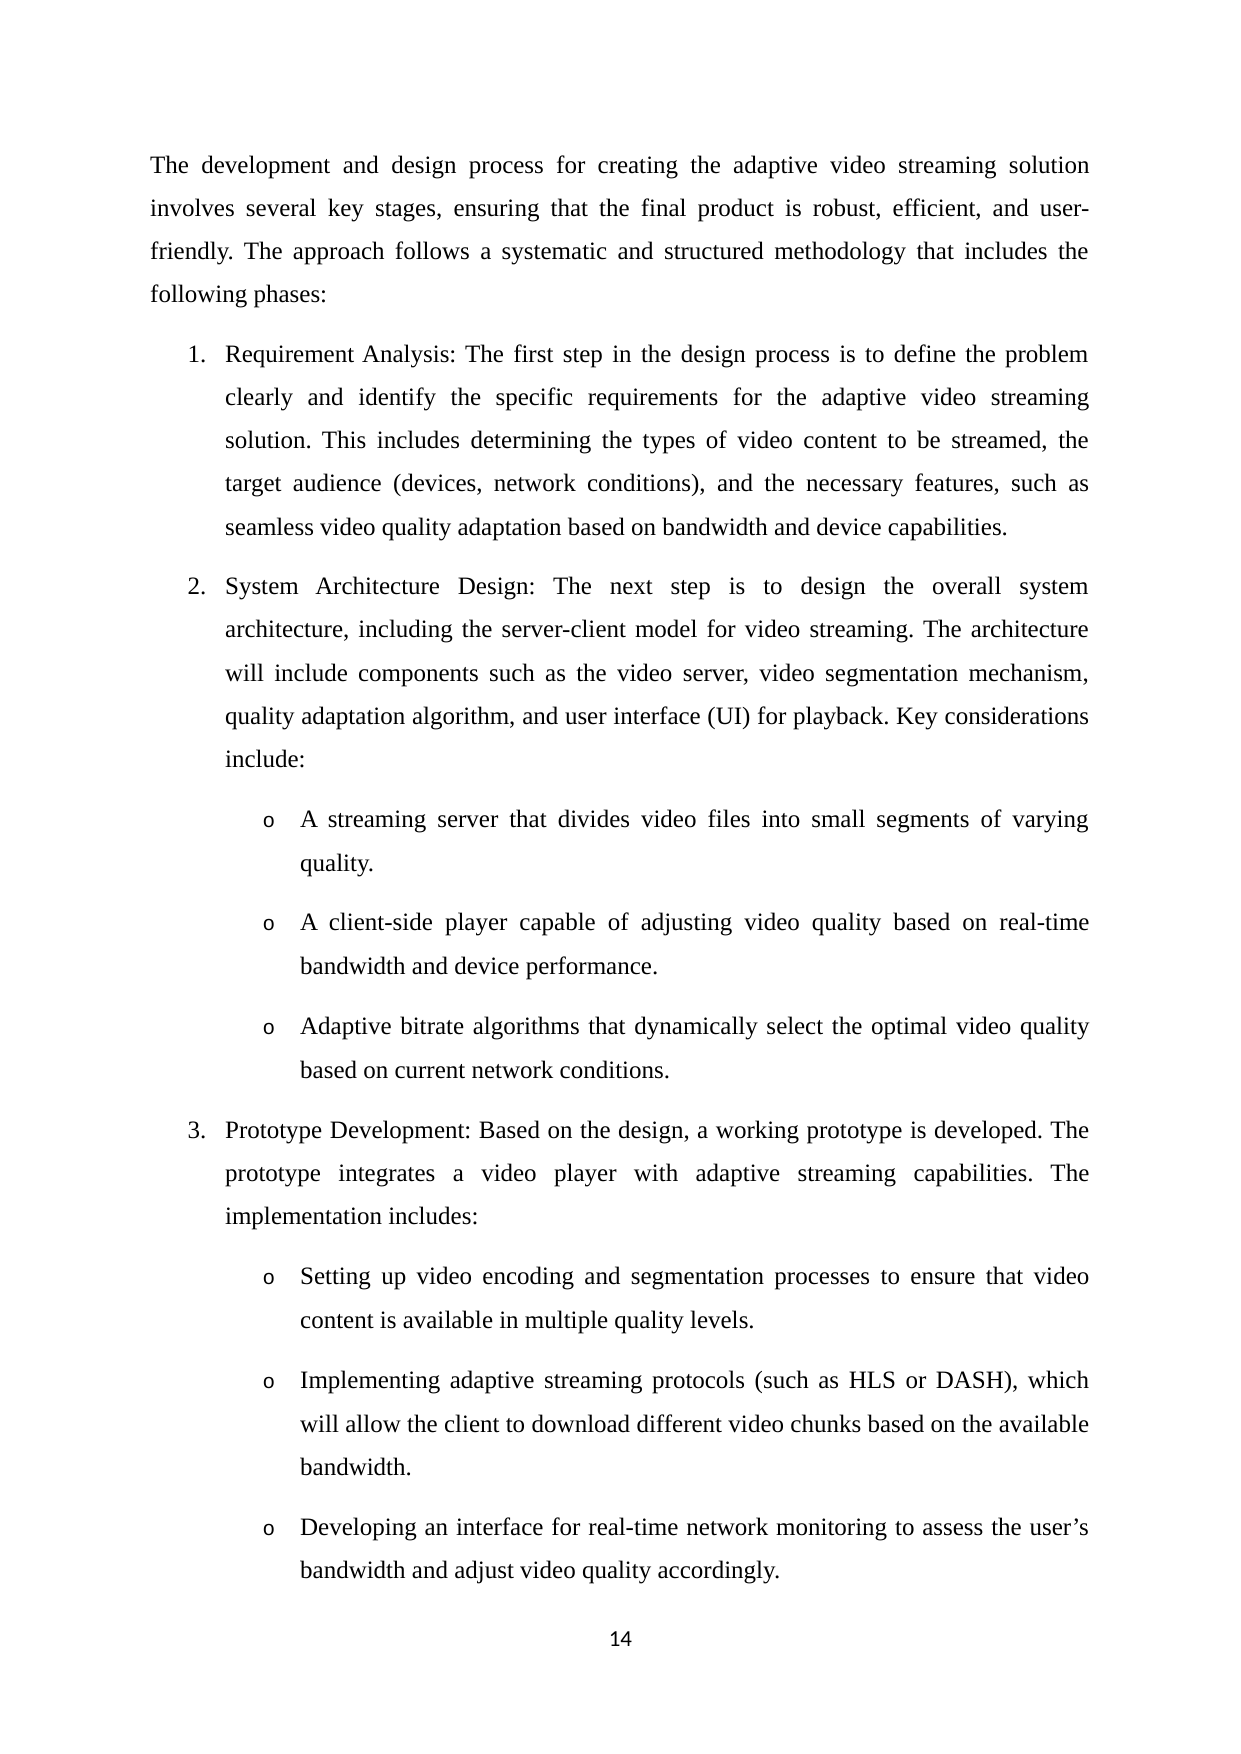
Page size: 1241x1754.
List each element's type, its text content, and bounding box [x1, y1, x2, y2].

text The development and design process for creating the adaptive video streaming solution involves several key stages, ensuring that the final product is robust, efficient, and user-friendly. The approach follows a systematic and structured methodology that includes the following phases: [150, 150, 1090, 308]
list A streaming server that divides video files into small segments of varying quality. [262, 804, 1090, 876]
list Setting up video encoding and segmentation processes to ensure that video content is available in multiple quality levels. [262, 1261, 1090, 1334]
list Developing an interface for real-time network monitoring to assess the user’s bandwidth and adjust video quality accordingly. [262, 1512, 1090, 1584]
list System Architecture Design: The next step is to design the overall system architecture, including the server-client model for video streaming. The architecture will include components such as the video server, video segmentation mechanism, quality adaptation algorithm, and user interface (UI) for playback. Key considerations include: [187, 571, 1090, 773]
list Requirement Analysis: The first step in the design process is to define the problem clearly and identify the specific requirements for the adaptive video streaming solution. This includes determining the types of video content to be streamed, the target audience (devices, network conditions), and the necessary features, such as seamless video quality adaptation based on bandwidth and device capabilities. [187, 339, 1090, 540]
list Implementing adaptive streaming protocols (such as HLS or DASH), which will allow the client to download different video chunks based on the available bandwidth. [262, 1365, 1090, 1481]
list Prototype Development: Based on the design, a working prototype is developed. The prototype integrates a video player with adaptive streaming capabilities. The implementation includes: [187, 1115, 1090, 1230]
list Adaptive bitrate algorithms that dynamically select the optimal video quality based on current network conditions. [262, 1011, 1090, 1084]
list A client-side player capable of adjusting video quality based on real-time bandwidth and device performance. [262, 907, 1090, 980]
